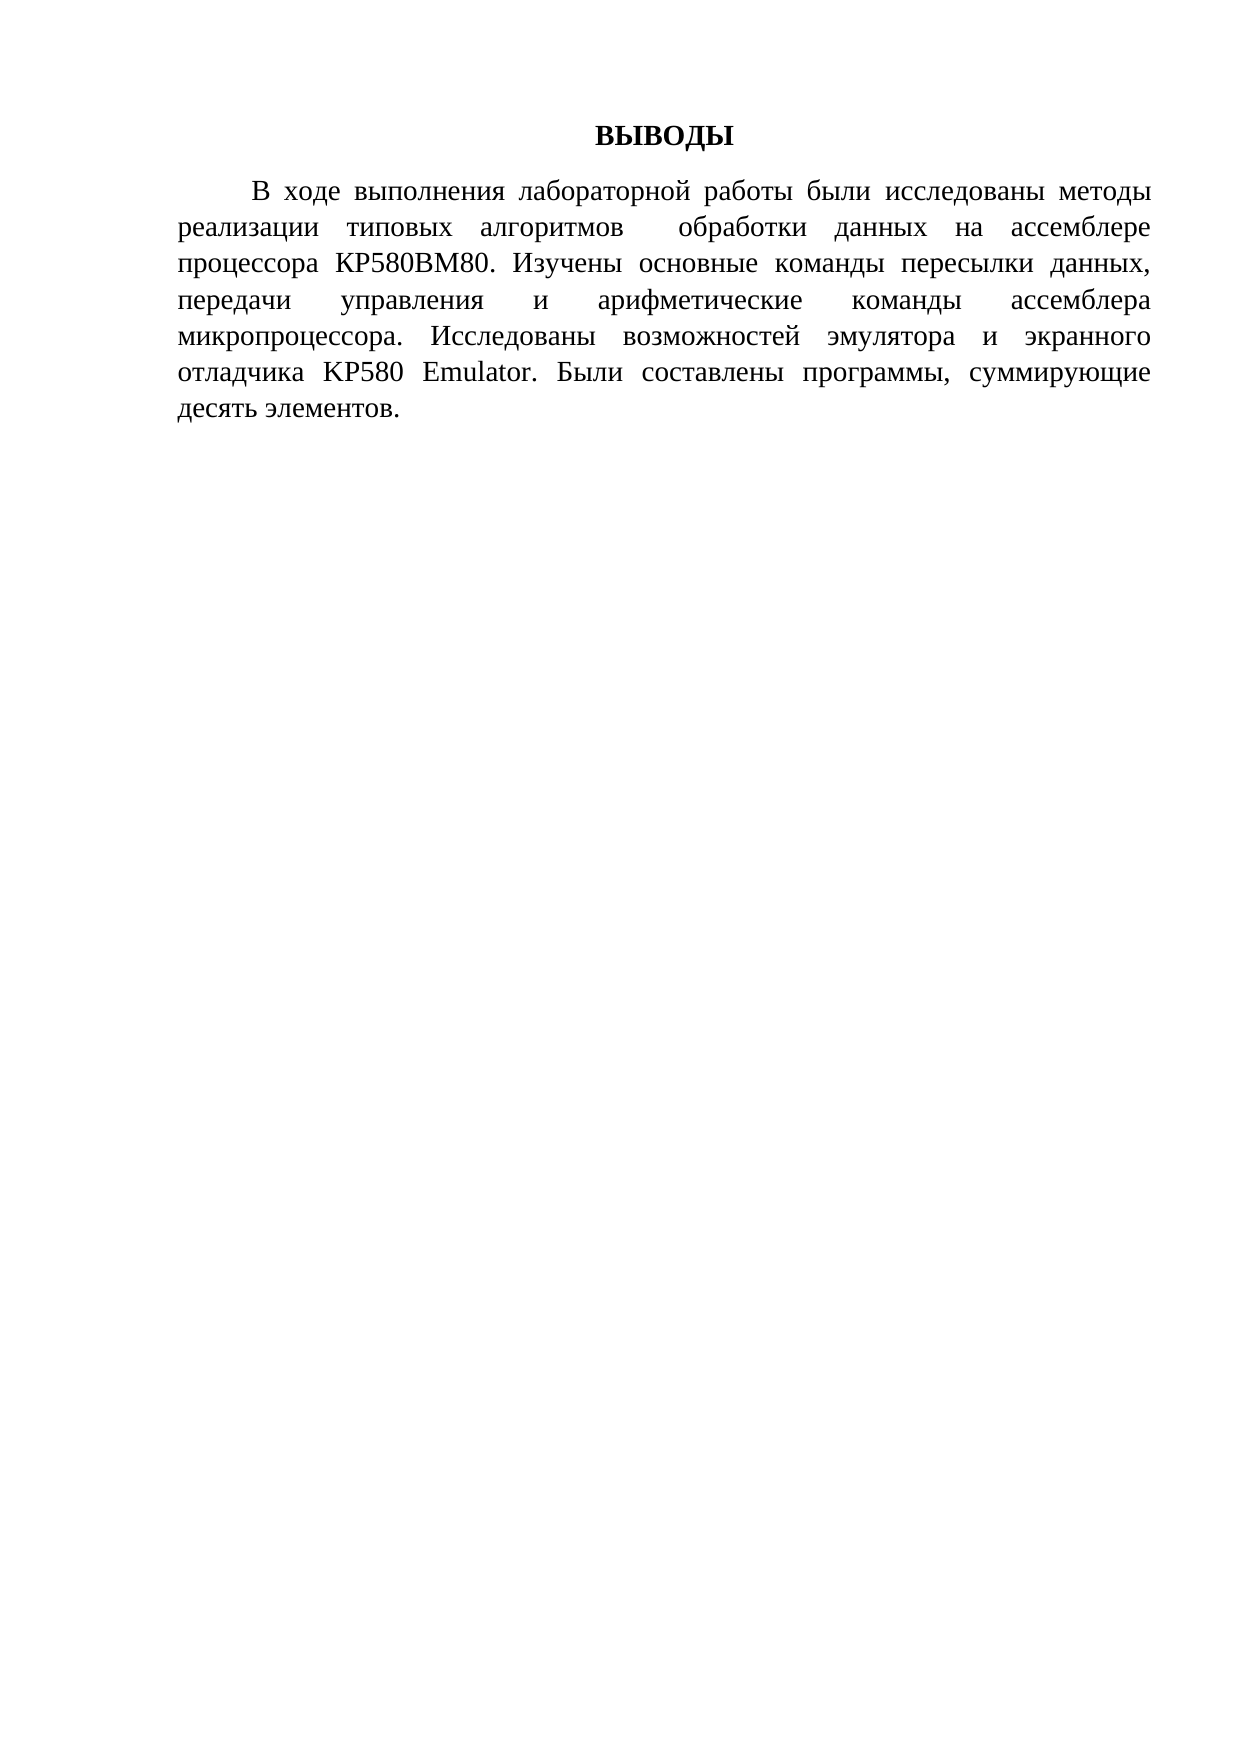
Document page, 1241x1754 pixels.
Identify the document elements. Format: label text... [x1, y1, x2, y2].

text ВЫВОДЫ [177, 118, 1152, 152]
text В ходе выполнения лабораторной работы были исследованы методы реализации типовых алгоритмов обработки данных на ассемблере процессора КР580ВМ80. Изучены основные команды пересылки данных, передачи управления и арифметические команды ассемблера микропроцессора. Исследованы возможностей эмулятора и экранного отладчика KP580 Emulator. Были составлены программы, суммирующие десять элементов. [177, 173, 1152, 424]
